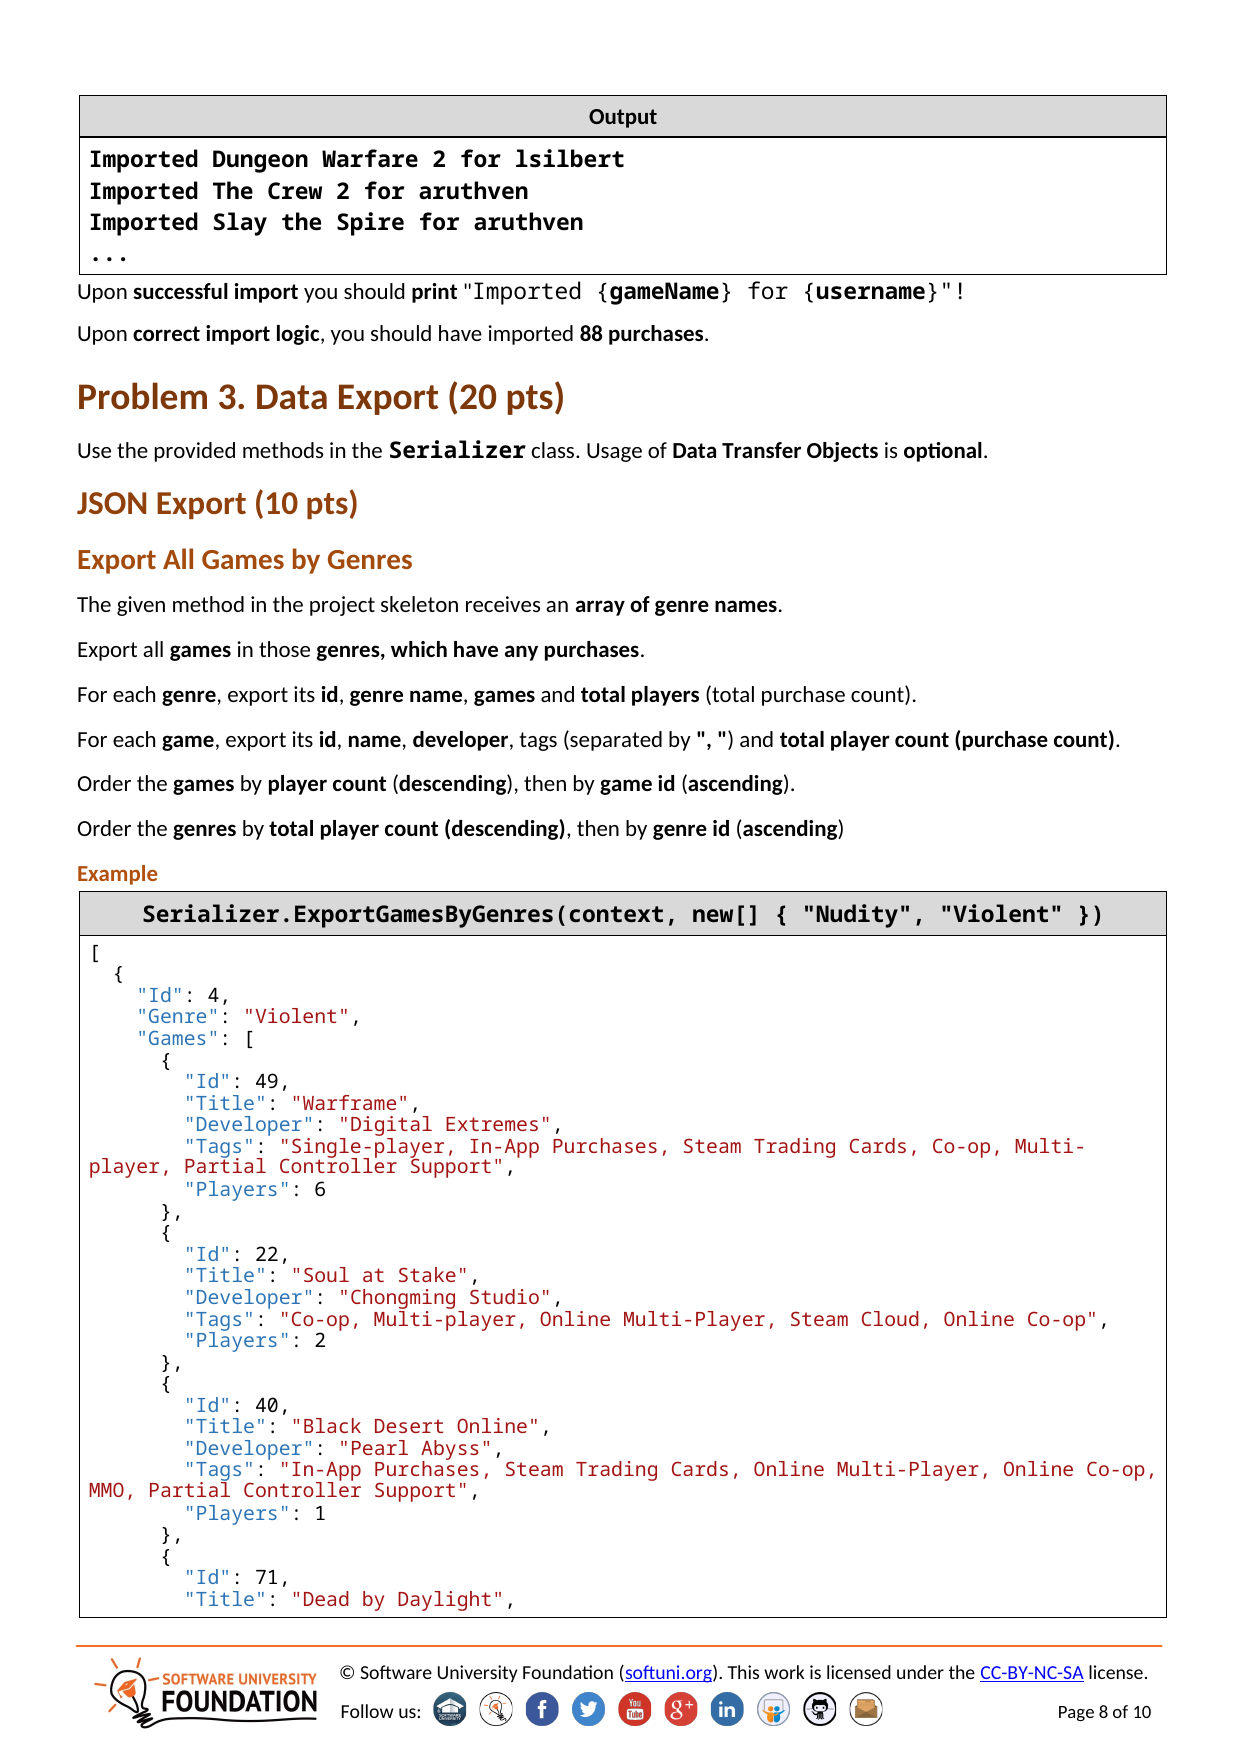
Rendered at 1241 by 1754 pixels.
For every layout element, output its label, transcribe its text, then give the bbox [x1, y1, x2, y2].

text Upon successful import you should print "Imported {gameName} for {username}"! [77, 275, 1163, 307]
picture [757, 1692, 790, 1726]
text Order the genres by total player count (descending), then by genre id (ascending) [77, 814, 1163, 842]
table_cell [80, 936, 1166, 1617]
text Order the games by player count (descending), then by game id (ascending). [77, 769, 1163, 797]
subtitle Problem 3. Data Export (20 pts) [77, 373, 1163, 418]
picture [710, 1692, 744, 1726]
text Upon correct import logic, you should have imported 88 purchases. [77, 319, 1163, 348]
table_header Serializer.ExportGamesByGenres(context, new[] { "Nudity", "Violent" }) [80, 892, 1166, 935]
text Export all games in those genres, which have any purchases. [77, 635, 1163, 663]
subtitle JSON Export (10 pts) [77, 482, 1163, 523]
text For each game, export its id, name, developer, tags (separated by ", ") and total player count (purchase count). [77, 725, 1163, 753]
picture [525, 1692, 559, 1726]
table_cell Imported Dungeon Warfare 2 for lsilbert Imported The Crew 2 for aruthven Imported Slay the Spire for aruthven ... [80, 138, 1166, 274]
picture [664, 1692, 698, 1726]
text Use the provided methods in the Serializer class. Usage of Data Transfer Objects is optional. [77, 434, 1163, 465]
subtitle Export All Games by Genres [77, 541, 1163, 577]
text For each genre, export its id, genre name, games and total players (total purchase count). [77, 680, 1163, 708]
picture [572, 1692, 605, 1726]
picture [618, 1692, 652, 1726]
picture [433, 1692, 467, 1726]
picture [479, 1692, 513, 1726]
table_cell Output [80, 96, 1166, 136]
picture [849, 1692, 883, 1726]
picture [93, 1656, 317, 1729]
picture [803, 1692, 837, 1726]
text The given method in the project skeleton receives an array of genre names. [77, 591, 1163, 619]
subtitle Example [77, 859, 1163, 887]
